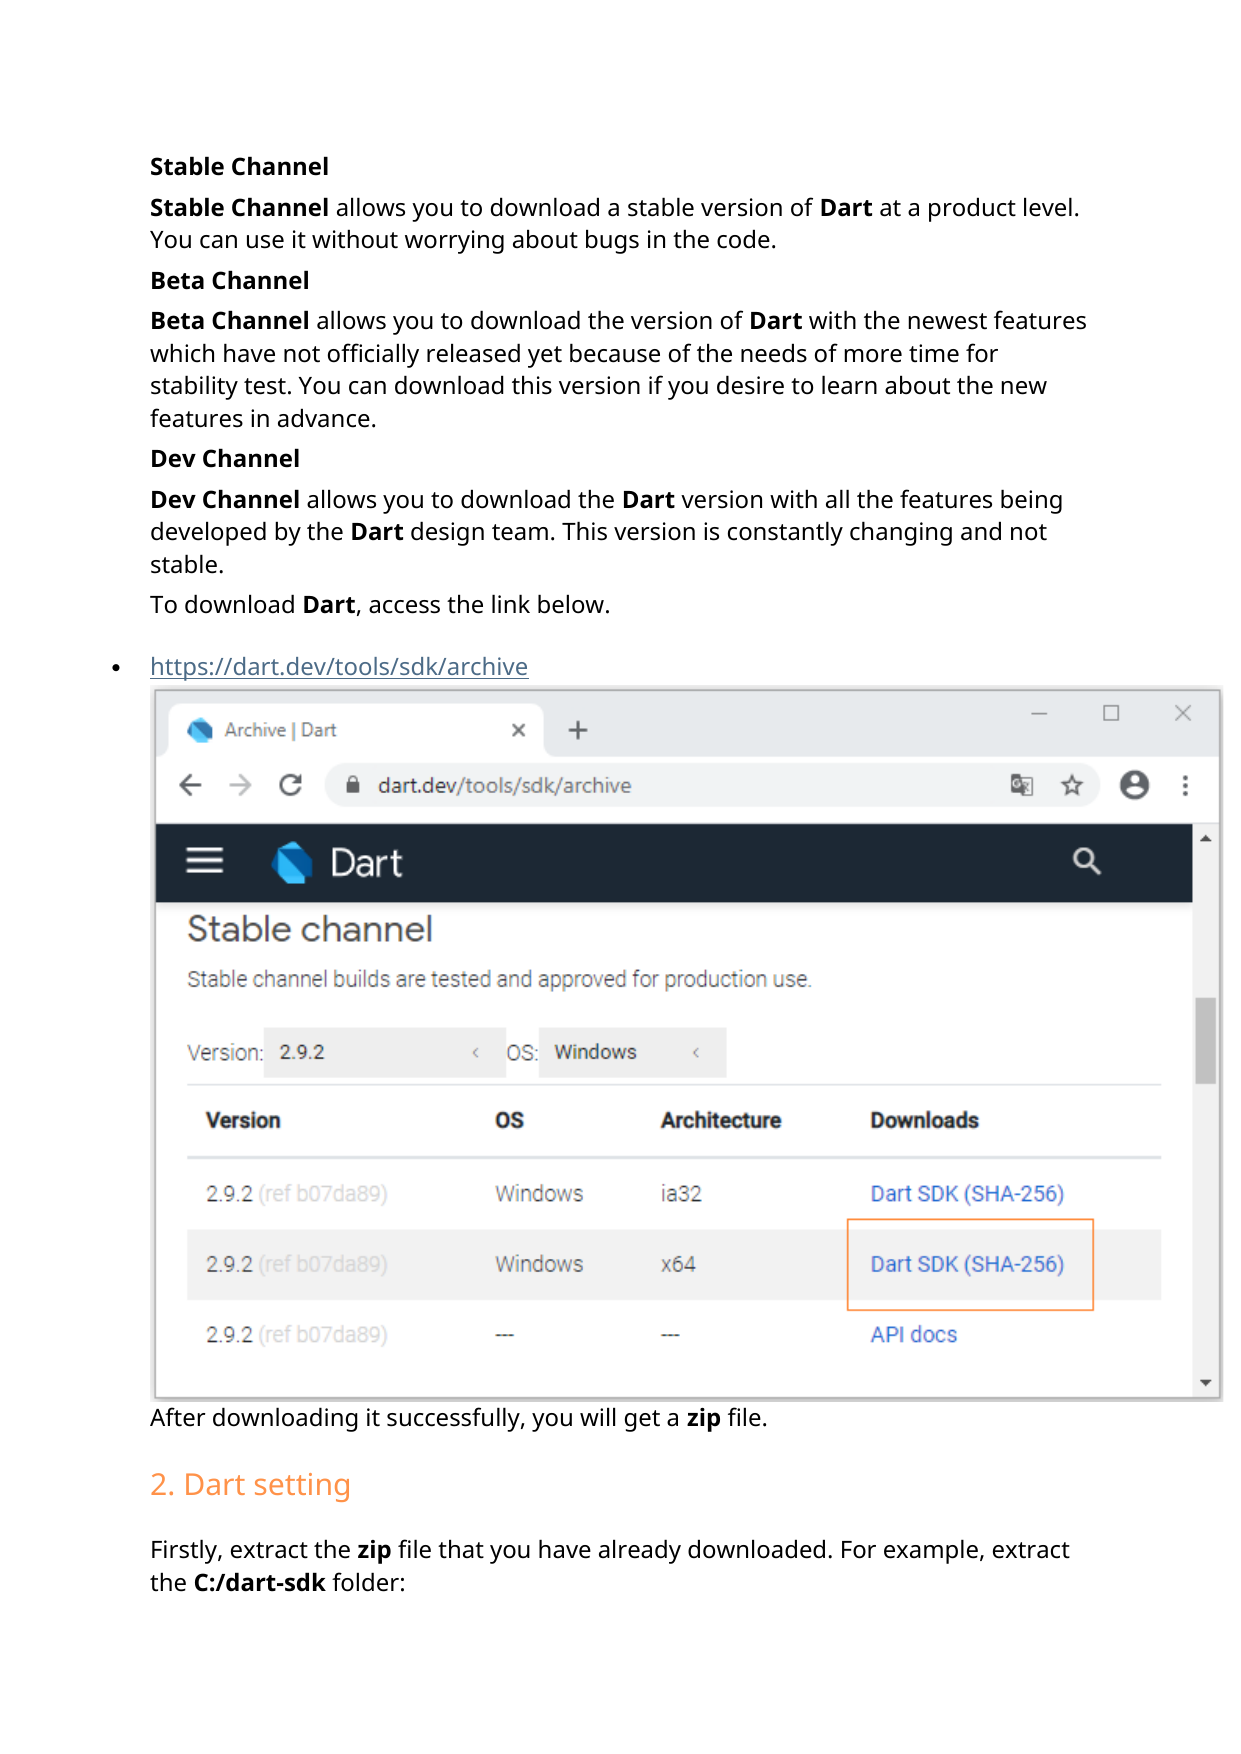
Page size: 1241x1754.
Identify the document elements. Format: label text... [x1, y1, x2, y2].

text After downloading it successfully, you will get a zip file. [150, 1402, 1090, 1434]
text 2. Dart setting [150, 1463, 1090, 1504]
text Stable Channel allows you to download a stable version of Dart at a product level. You can use it without worrying about bugs in the code. [150, 190, 1090, 256]
picture [150, 685, 1224, 1402]
text Dev Channel allows you to download the Dart version with all the features being developed by the Dart design team. This version is constantly changing and not stable. [150, 482, 1090, 580]
text Firstly, extract the zip file that you have already downloaded. For example, extract the C:/dart-sdk folder: [150, 1533, 1090, 1598]
text Beta Channel allows you to download the version of Dart with the newest features which have not officially released yet because of the needs of more time for stability test. You can download this version if you desire to learn about the new features in advance. [150, 304, 1090, 434]
text Beta Channel [150, 263, 1090, 296]
text Stable Channel [150, 150, 1090, 183]
text To download Dart, access the link below. [150, 588, 1090, 621]
text Dev Channel [150, 442, 1090, 475]
list https://dart.dev/tools/sdk/archive [112, 650, 1090, 682]
